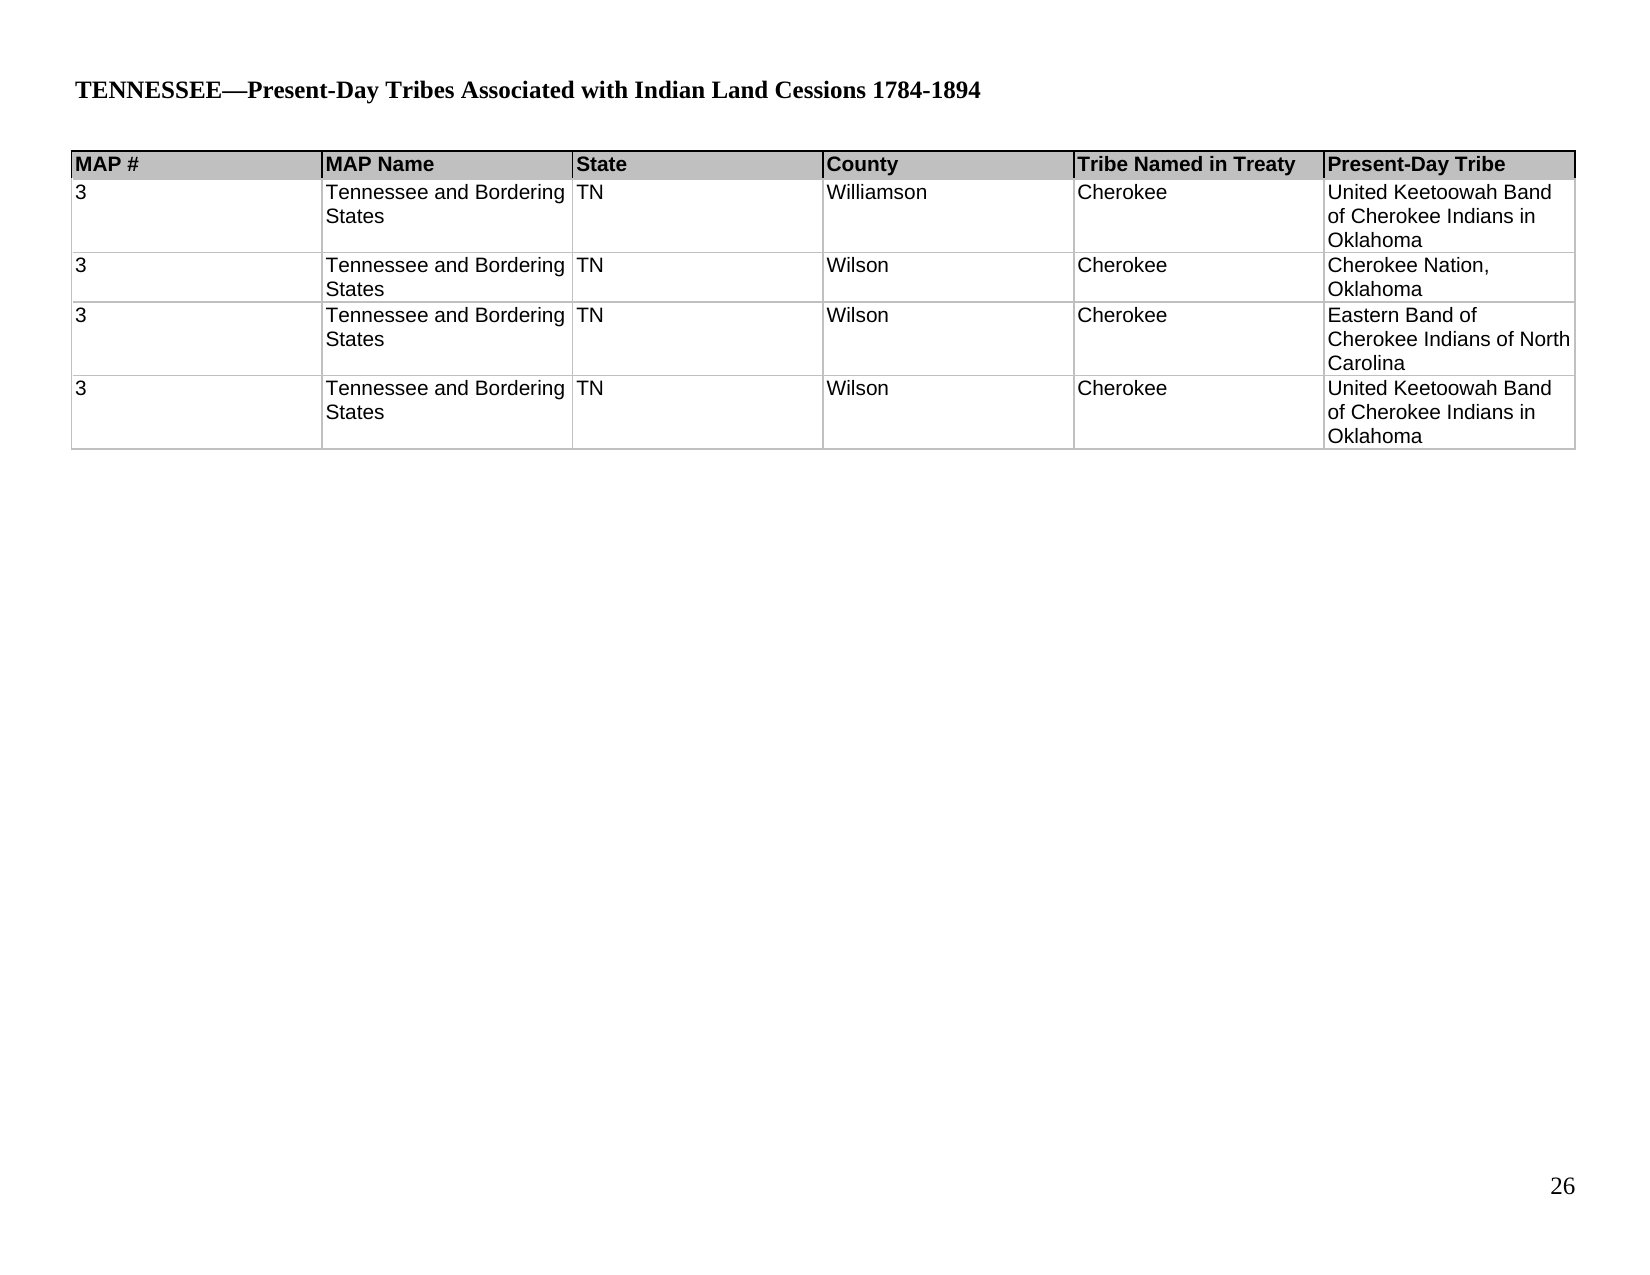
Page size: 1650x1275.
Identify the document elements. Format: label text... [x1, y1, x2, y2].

table_cell Eastern Band of Cherokee Indians of North Carolina [1325, 303, 1574, 374]
table_header Present-Day Tribe [1325, 152, 1574, 178]
table_cell TN [573, 303, 822, 374]
table_header State [573, 152, 822, 178]
table_cell 3 [72, 253, 321, 301]
table_cell United Keetoowah Band of Cherokee Indians in Oklahoma [1325, 376, 1574, 448]
table_cell Cherokee Nation, Oklahoma [1325, 253, 1574, 301]
table_cell TN [573, 376, 822, 448]
table_cell Tennessee and Bordering States [323, 180, 572, 252]
table_cell 3 [72, 302, 321, 374]
table_cell Wilson [824, 303, 1073, 374]
table_cell Tennessee and Bordering States [323, 303, 572, 374]
table_cell Cherokee [1075, 253, 1323, 301]
table_cell Cherokee [1075, 376, 1323, 448]
table_cell 3 [72, 179, 321, 252]
table_cell Wilson [824, 376, 1073, 448]
table_header MAP # [72, 152, 321, 178]
table_cell Cherokee [1075, 303, 1323, 374]
table_cell 3 [72, 376, 321, 448]
table_cell TN [573, 253, 822, 301]
table_cell Cherokee [1075, 180, 1323, 252]
table_cell TN [573, 180, 822, 252]
table_header MAP Name [323, 152, 572, 178]
table_cell Williamson [824, 180, 1073, 252]
table_cell United Keetoowah Band of Cherokee Indians in Oklahoma [1325, 180, 1574, 252]
table_header Tribe Named in Treaty [1075, 152, 1323, 178]
table_cell Tennessee and Bordering States [323, 376, 572, 448]
table_cell Wilson [824, 253, 1073, 301]
table_header County [824, 152, 1073, 178]
table_cell Tennessee and Bordering States [323, 253, 572, 301]
